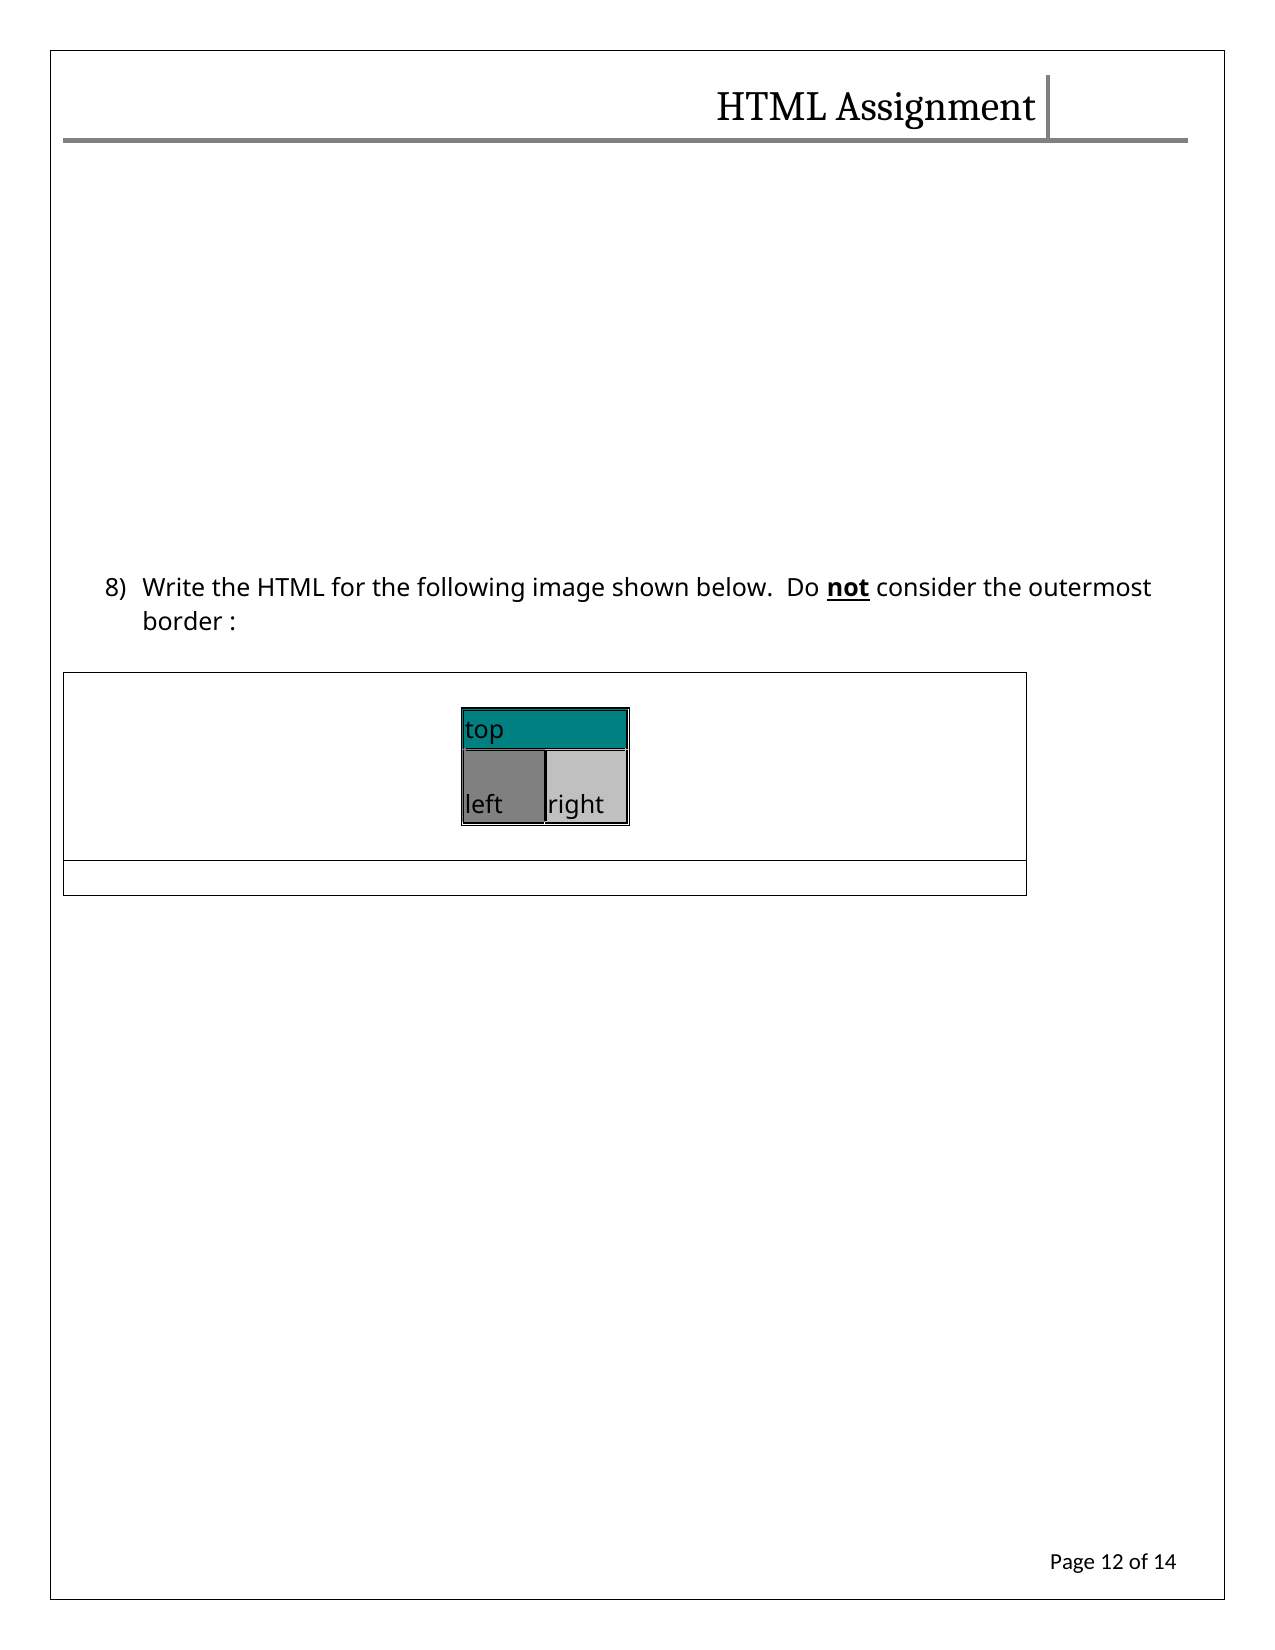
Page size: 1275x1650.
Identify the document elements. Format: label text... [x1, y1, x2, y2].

table_cell [64, 861, 1026, 895]
table_header [64, 673, 1026, 859]
list Write the HTML for the following image shown below. Do not consider the outermost border : [104, 570, 1200, 638]
